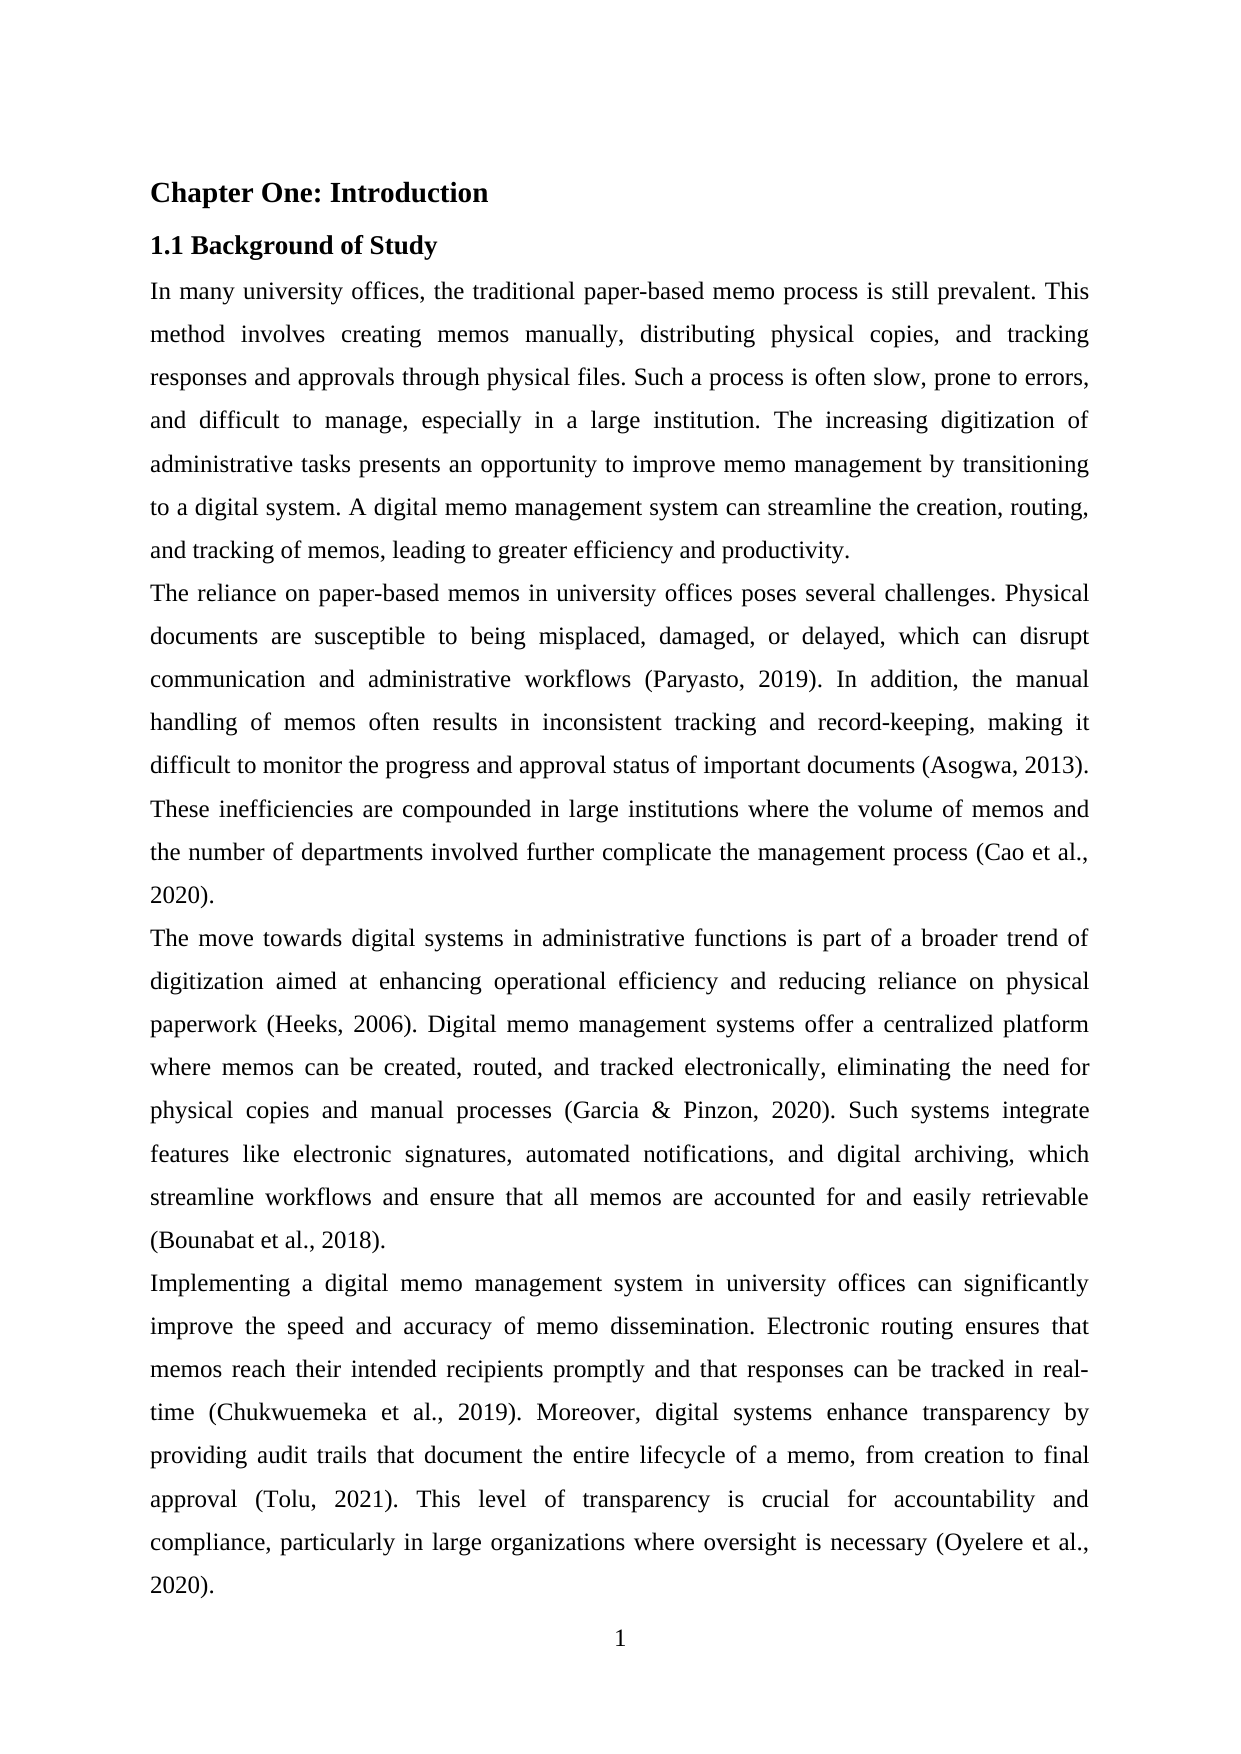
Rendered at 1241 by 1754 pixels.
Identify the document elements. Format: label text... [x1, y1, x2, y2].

subtitle Chapter One: Introduction [150, 175, 1090, 208]
text In many university offices, the traditional paper-based memo process is still prevalent. This method involves creating memos manually, distributing physical copies, and tracking responses and approvals through physical files. Such a process is often slow, prone to errors, and difficult to manage, especially in a large institution. The increasing digitization of administrative tasks presents an opportunity to improve memo management by transitioning to a digital system. A digital memo management system can streamline the creation, routing, and tracking of memos, leading to greater efficiency and productivity. [150, 276, 1090, 564]
text Implementing a digital memo management system in university offices can significantly improve the speed and accuracy of memo dissemination. Electronic routing ensures that memos reach their intended recipients promptly and that responses can be tracked in real-time (Chukwuemeka et al., 2019). Moreover, digital systems enhance transparency by providing audit trails that document the entire lifecycle of a memo, from creation to final approval (Tolu, 2021). This level of transparency is crucial for accountability and compliance, particularly in large organizations where oversight is necessary (Oyelere et al., 2020). [150, 1268, 1090, 1599]
text The reliance on paper-based memos in university offices poses several challenges. Physical documents are susceptible to being misplaced, damaged, or delayed, which can disrupt communication and administrative workflows (Paryasto, 2019). In addition, the manual handling of memos often results in inconsistent tracking and record-keeping, making it difficult to monitor the progress and approval status of important documents (Asogwa, 2013). These inefficiencies are compounded in large institutions where the volume of memos and the number of departments involved further complicate the management process (Cao et al., 2020). [150, 578, 1090, 909]
text The move towards digital systems in administrative functions is part of a broader trend of digitization aimed at enhancing operational efficiency and reducing reliance on physical paperwork (Heeks, 2006). Digital memo management systems offer a centralized platform where memos can be created, routed, and tracked electronically, eliminating the need for physical copies and manual processes (Garcia & Pinzon, 2020). Such systems integrate features like electronic signatures, automated notifications, and digital archiving, which streamline workflows and ensure that all memos are accounted for and easily retrievable (Bounabat et al., 2018). [150, 923, 1090, 1254]
subtitle 1.1 Background of Study [150, 229, 1090, 261]
